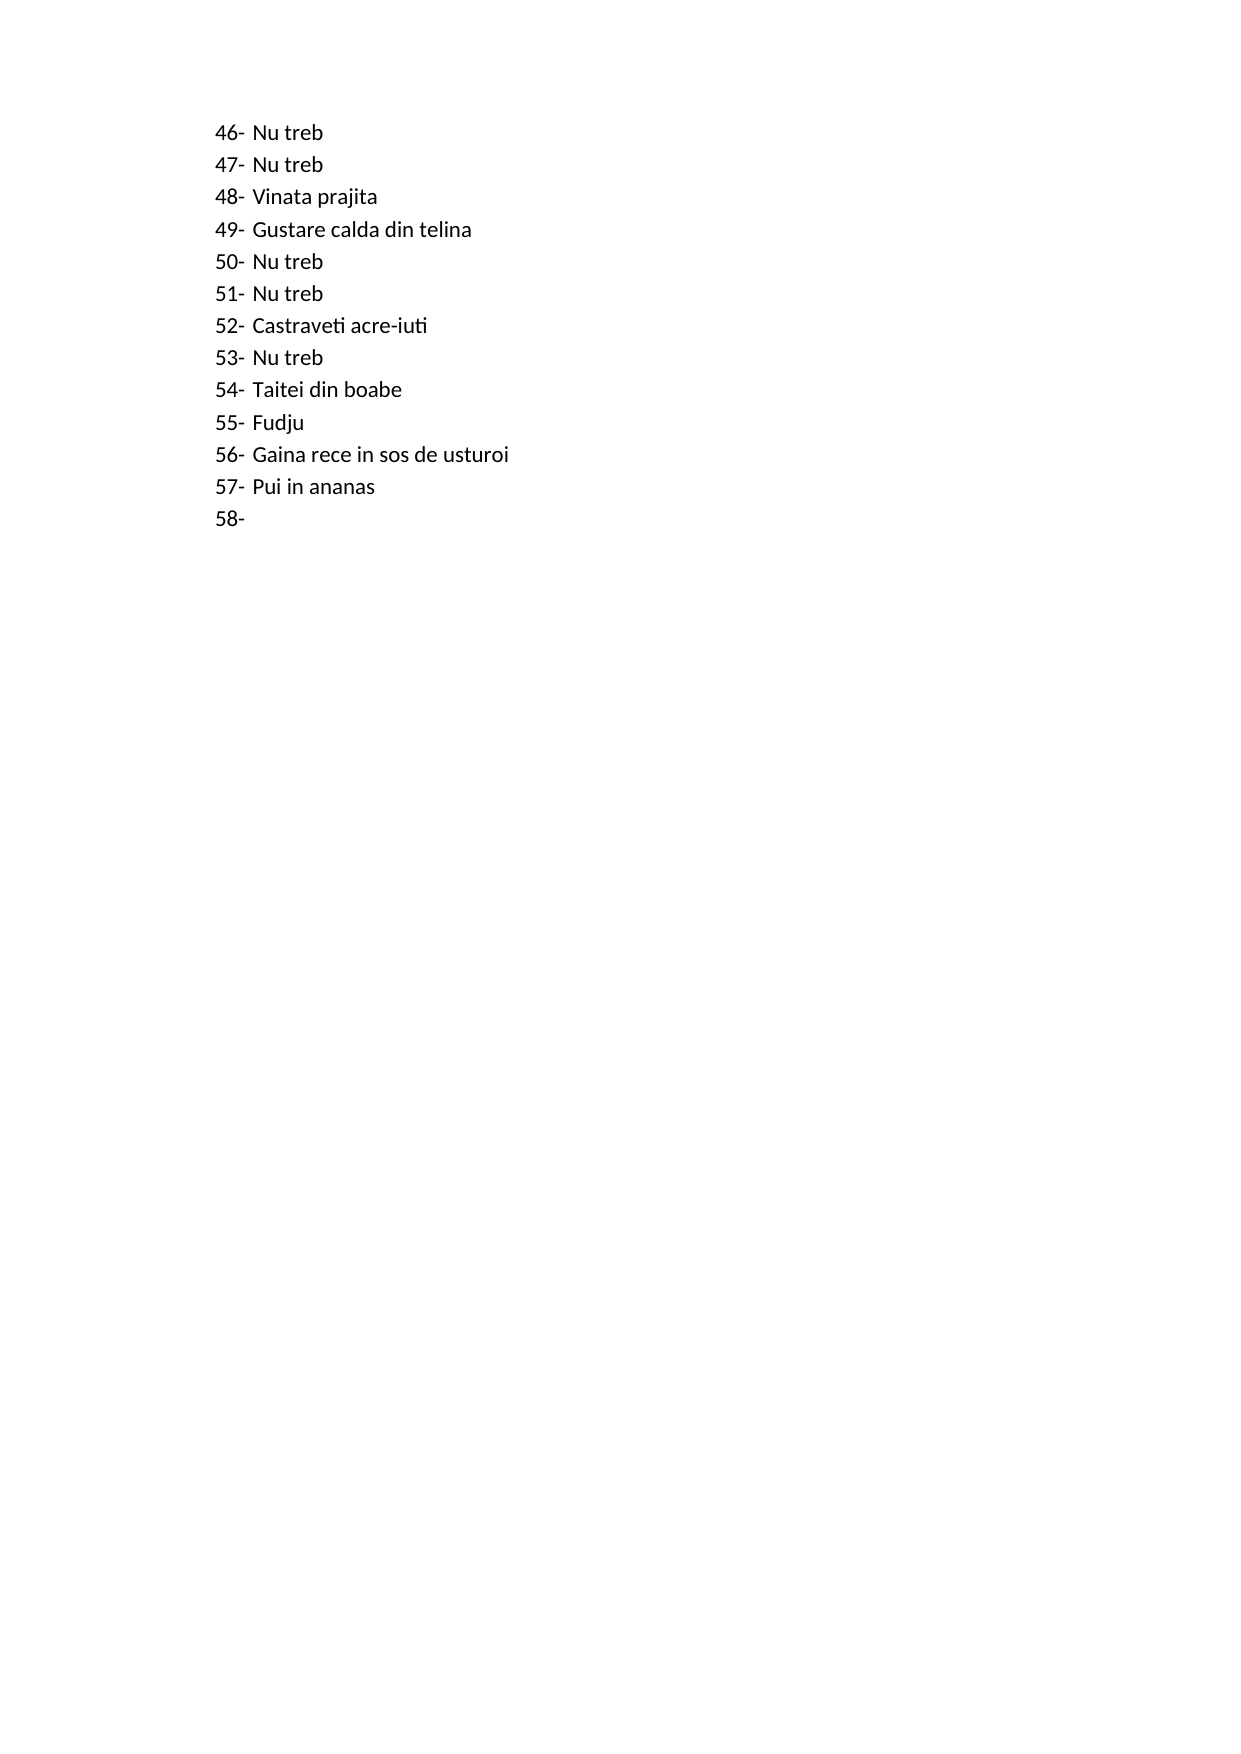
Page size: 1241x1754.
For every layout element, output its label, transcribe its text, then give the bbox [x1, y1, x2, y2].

list Nu treb [215, 247, 1152, 275]
list Fudju [215, 408, 1152, 436]
list Nu treb [215, 343, 1152, 371]
list Nu treb [215, 118, 1152, 146]
list Pui in ananas [215, 472, 1152, 500]
list Gaina rece in sos de usturoi [215, 440, 1152, 468]
list Vinata prajita [215, 182, 1152, 211]
list Nu treb [215, 150, 1152, 178]
list Nu treb [215, 279, 1152, 307]
list Castraveti acre-iuti [215, 311, 1152, 339]
list Taitei din boabe [215, 376, 1152, 404]
list Gustare calda din telina [215, 215, 1152, 243]
